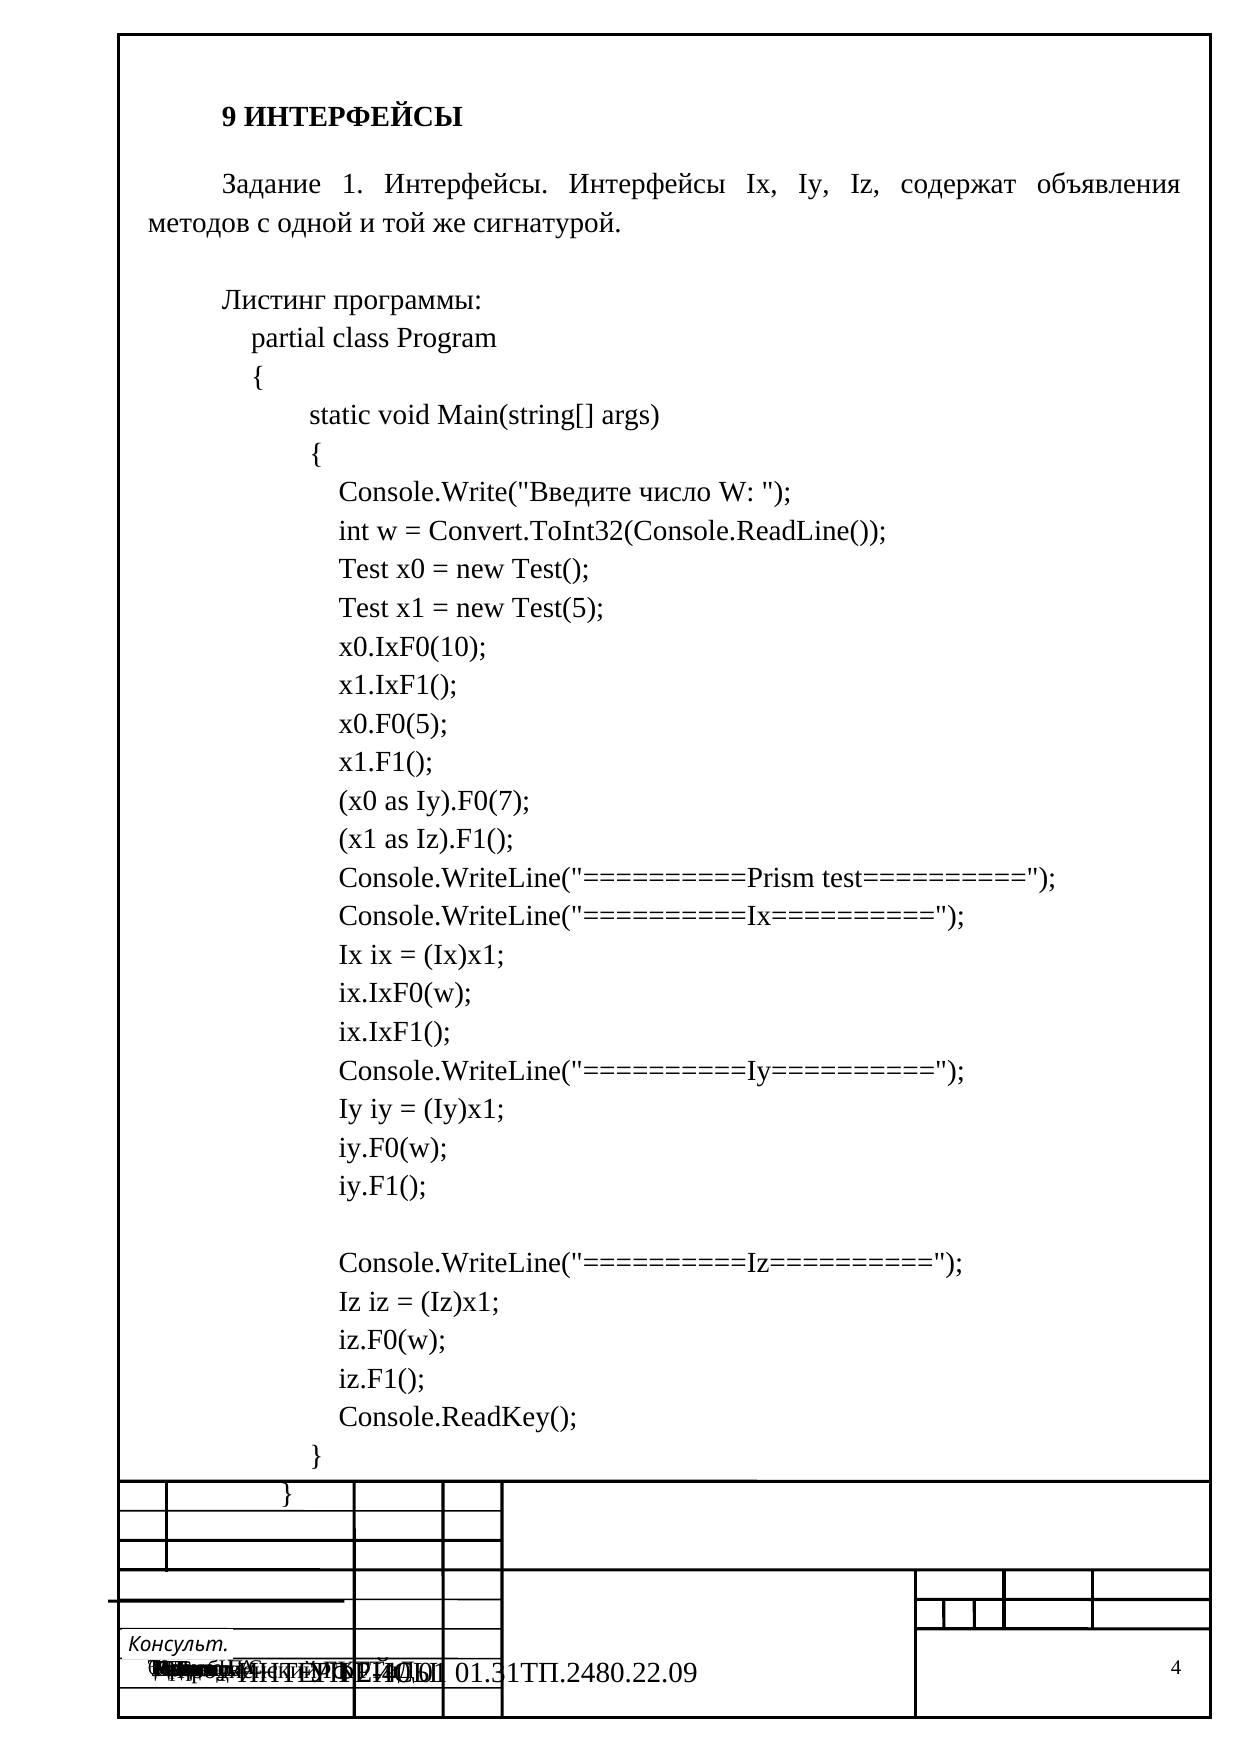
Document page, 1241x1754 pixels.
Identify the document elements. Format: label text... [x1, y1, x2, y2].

text x1.F1(); [148, 744, 1181, 778]
text Iy iy = (Iy)x1; [148, 1091, 1181, 1125]
text Console.WriteLine("==========Iz=========="); [148, 1245, 1181, 1279]
text iy.F0(w); [148, 1130, 1181, 1163]
text Console.WriteLine("==========Ix=========="); [148, 898, 1181, 932]
text (x0 as Iy).F0(7); [148, 783, 1181, 816]
text { [148, 436, 1181, 469]
text iz.F0(w); [148, 1322, 1181, 1356]
text Test x1 = new Test(5); [148, 590, 1181, 624]
text Iz iz = (Iz)x1; [148, 1284, 1181, 1317]
text Console.WriteLine("==========Prism test=========="); [148, 860, 1181, 893]
text { [148, 359, 1181, 392]
text Console.WriteLine("==========Iy=========="); [148, 1053, 1181, 1086]
text partial class Program [148, 320, 1181, 354]
text int w = Convert.ToInt32(Console.ReadLine()); [148, 513, 1181, 547]
text Ix ix = (Ix)x1; [148, 937, 1181, 971]
text Листинг программы: [148, 282, 1181, 315]
text static void Main(string[] args) [148, 397, 1181, 431]
text Test x0 = new Test(); [148, 552, 1181, 585]
text iz.F1(); [148, 1361, 1181, 1394]
text Задание 1. Интерфейсы. Интерфейсы Ix, Iy, Iz, содержат объявления методов с одной и той же сигнатурой. [148, 166, 1181, 238]
text iy.F1(); [148, 1168, 1181, 1202]
text Console.ReadKey(); [148, 1399, 1181, 1433]
text } [148, 1438, 1181, 1472]
text } [148, 1477, 1181, 1510]
text x1.IxF1(); [148, 667, 1181, 701]
text ix.IxF0(w); [148, 976, 1181, 1009]
text x0.IxF0(10); [148, 629, 1181, 662]
text 9 ИНТЕРФЕЙСЫ [148, 99, 1181, 133]
text Console.Write("Введите число W: "); [148, 474, 1181, 508]
text (x1 as Iz).F1(); [148, 821, 1181, 855]
text x0.F0(5); [148, 706, 1181, 739]
text ix.IxF1(); [148, 1014, 1181, 1048]
